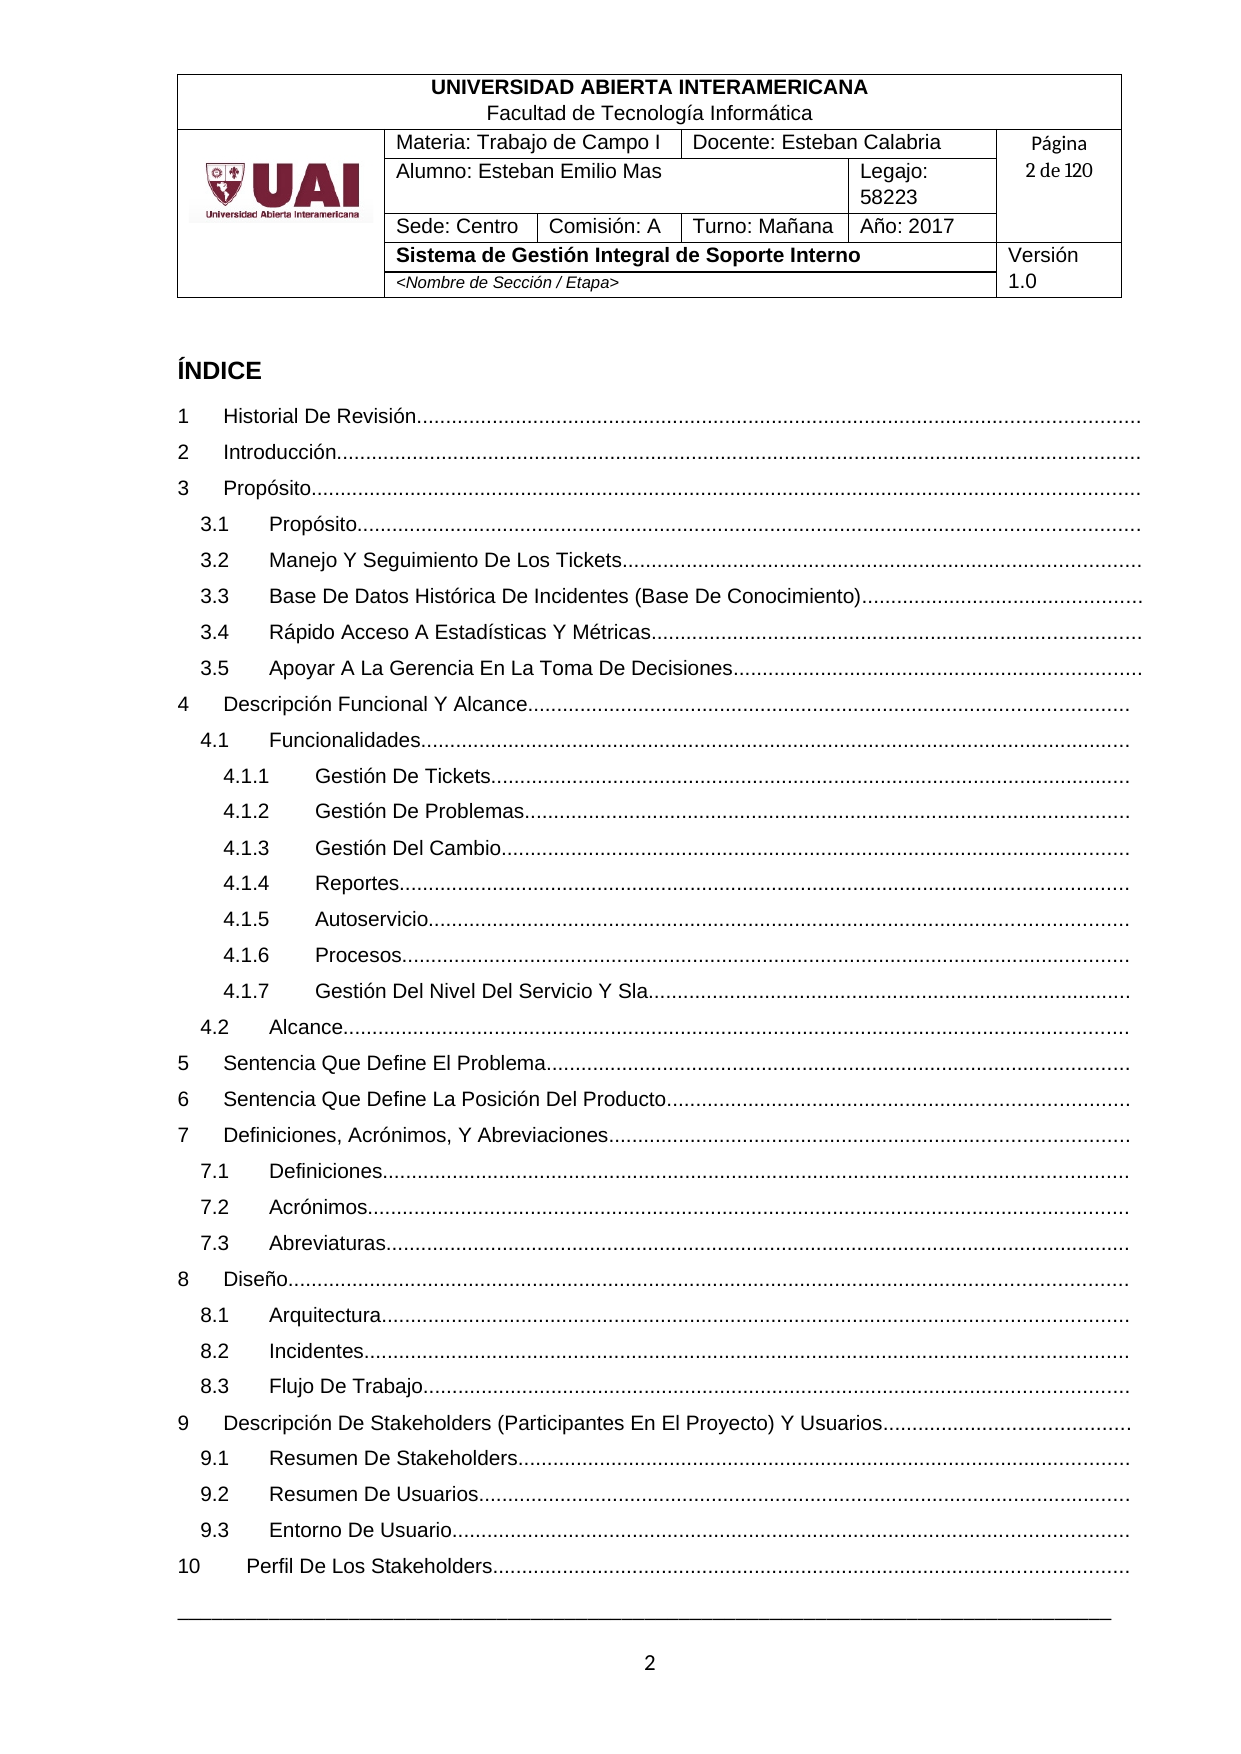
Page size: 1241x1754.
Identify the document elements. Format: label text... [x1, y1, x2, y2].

text 1 Historial De Revisión 6 [177, 404, 1122, 428]
text 9.1 Resumen De Stakeholders 18 [200, 1446, 1122, 1470]
picture [188, 155, 374, 223]
text ÍNDICE [177, 356, 1122, 385]
text 4.2 Alcance 12 [200, 1015, 1122, 1039]
text 3.1 Propósito 8 [200, 512, 1122, 536]
text 4.1 Funcionalidades 10 [200, 727, 1122, 751]
text 9.3 Entorno De Usuario 19 [200, 1518, 1122, 1542]
text 4.1.3 Gestión Del Cambio 10 [223, 835, 1122, 859]
text 5 Sentencia Que Define El Problema 12 [177, 1051, 1122, 1075]
text 3.5 Apoyar A La Gerencia En La Toma De Decisiones 9 [200, 656, 1122, 679]
text 3.4 Rápido Acceso A Estadísticas Y Métricas 9 [200, 620, 1122, 644]
text 4.1.1 Gestión De Tickets 10 [223, 763, 1122, 787]
text 9 Descripción De Stakeholders (Participantes En El Proyecto) Y Usuarios 18 [177, 1410, 1122, 1434]
text 7.2 Acrónimos 15 [200, 1195, 1122, 1219]
text 7.1 Definiciones 14 [200, 1159, 1122, 1183]
text 4 Descripción Funcional Y Alcance 10 [177, 692, 1122, 716]
text 8.1 Arquitectura 16 [200, 1302, 1122, 1326]
text 7.3 Abreviaturas 15 [200, 1231, 1122, 1254]
text 9.2 Resumen De Usuarios 18 [200, 1482, 1122, 1506]
text 8.3 Flujo De Trabajo 17 [200, 1374, 1122, 1398]
text 8 Diseño 16 [177, 1267, 1122, 1291]
text 3 Propósito 8 [177, 476, 1122, 500]
text 8.2 Incidentes 16 [200, 1338, 1122, 1362]
text 2 Introducción 7 [177, 440, 1122, 464]
text 4.1.6 Procesos 11 [223, 943, 1122, 967]
text 4.1.7 Gestión Del Nivel Del Servicio Y Sla 11 [223, 979, 1122, 1003]
text 7 Definiciones, Acrónimos, Y Abreviaciones 14 [177, 1123, 1122, 1147]
text 10 Perfil De Los Stakeholders 20 [177, 1554, 1122, 1578]
text 3.3 Base De Datos Histórica De Incidentes (Base De Conocimiento) 9 [200, 584, 1122, 608]
text 4.1.5 Autoservicio 11 [223, 907, 1122, 931]
text 3.2 Manejo Y Seguimiento De Los Tickets 8 [200, 548, 1122, 572]
text 4.1.4 Reportes 11 [223, 871, 1122, 895]
text 4.1.2 Gestión De Problemas 10 [223, 799, 1122, 823]
text 6 Sentencia Que Define La Posición Del Producto 14 [177, 1087, 1122, 1111]
